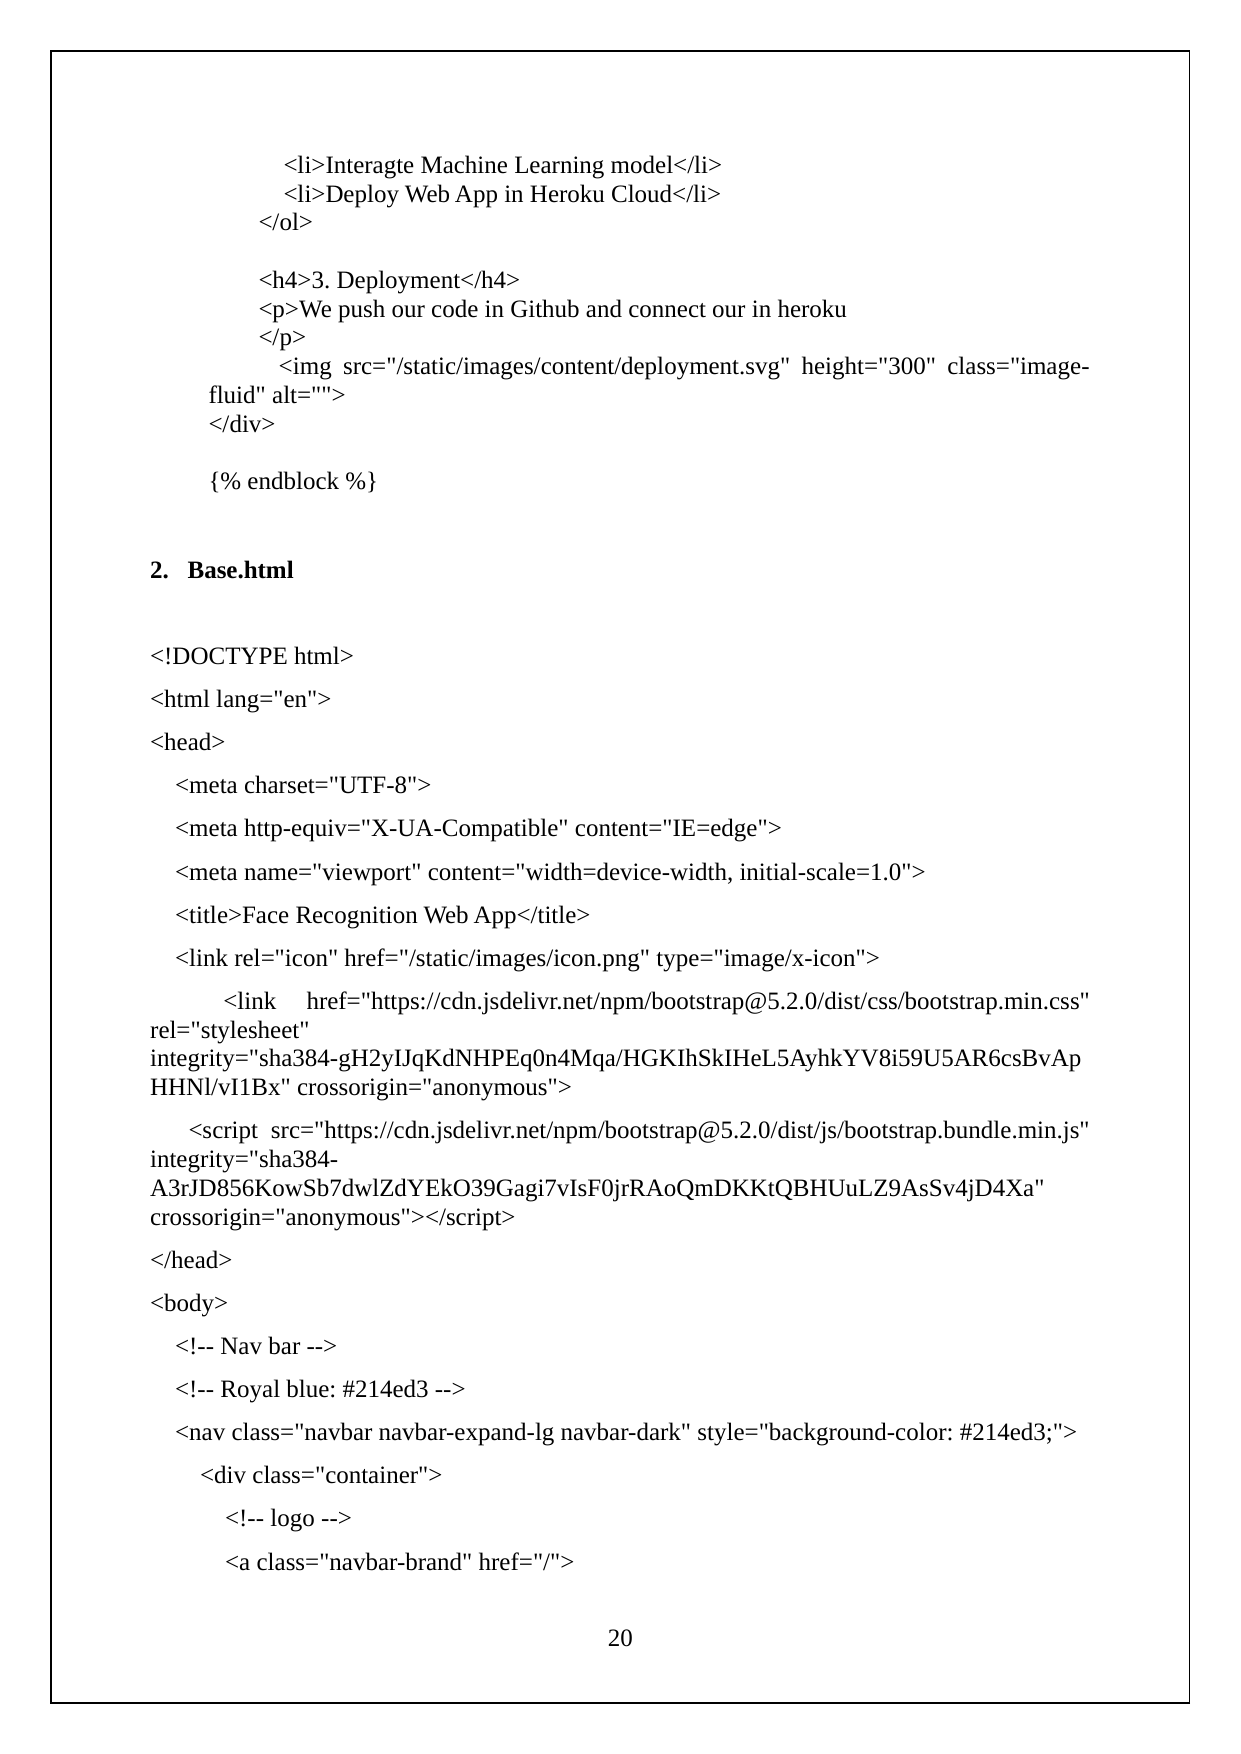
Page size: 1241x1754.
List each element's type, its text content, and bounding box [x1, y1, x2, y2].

text <meta name="viewport" content="width=device-width, initial-scale=1.0"> [150, 857, 1090, 885]
list Base.html [150, 555, 1090, 583]
text <script src="https://cdn.jsdelivr.net/npm/bootstrap@5.2.0/dist/js/bootstrap.bundle.min.js" integrity="sha384-A3rJD856KowSb7dwlZdYEkO39Gagi7vIsF0jrRAoQmDKKtQBHUuLZ9AsSv4jD4Xa" crossorigin="anonymous"></script> [150, 1115, 1090, 1230]
text </head> [150, 1245, 1090, 1273]
text <body> [150, 1288, 1090, 1317]
list </ol> [208, 207, 1090, 236]
text <!-- logo --> [150, 1503, 1090, 1532]
list </div> [208, 409, 1090, 437]
text <link rel="icon" href="/static/images/icon.png" type="image/x-icon"> [150, 943, 1090, 972]
text <a class="navbar-brand" href="/"> [150, 1547, 1090, 1575]
text <meta charset="UTF-8"> [150, 770, 1090, 799]
list <li>Interagte Machine Learning model</li> [208, 150, 1090, 179]
text <div class="container"> [150, 1460, 1090, 1489]
text <link href="https://cdn.jsdelivr.net/npm/bootstrap@5.2.0/dist/css/bootstrap.min.css" rel="stylesheet" integrity="sha384-gH2yIJqKdNHPEq0n4Mqa/HGKIhSkIHeL5AyhkYV8i59U5AR6csBvApHHNl/vI1Bx" crossorigin="anonymous"> [150, 986, 1090, 1101]
text <html lang="en"> [150, 684, 1090, 713]
text <!DOCTYPE html> [150, 641, 1090, 670]
text <head> [150, 727, 1090, 756]
text <!-- Royal blue: #214ed3 --> [150, 1374, 1090, 1403]
text <title>Face Recognition Web App</title> [150, 900, 1090, 928]
list <p>We push our code in Github and connect our in heroku [208, 294, 1090, 322]
text <!-- Nav bar --> [150, 1331, 1090, 1360]
text <nav class="navbar navbar-expand-lg navbar-dark" style="background-color: #214ed3;"> [150, 1417, 1090, 1446]
list <img src="/static/images/content/deployment.svg" height="300" class="image-fluid" alt=""> [208, 351, 1090, 409]
list <li>Deploy Web App in Heroku Cloud</li> [208, 179, 1090, 207]
list </p> [208, 322, 1090, 351]
list {% endblock %} [208, 466, 1090, 495]
text <meta http-equiv="X-UA-Compatible" content="IE=edge"> [150, 813, 1090, 842]
list <h4>3. Deployment</h4> [208, 265, 1090, 294]
